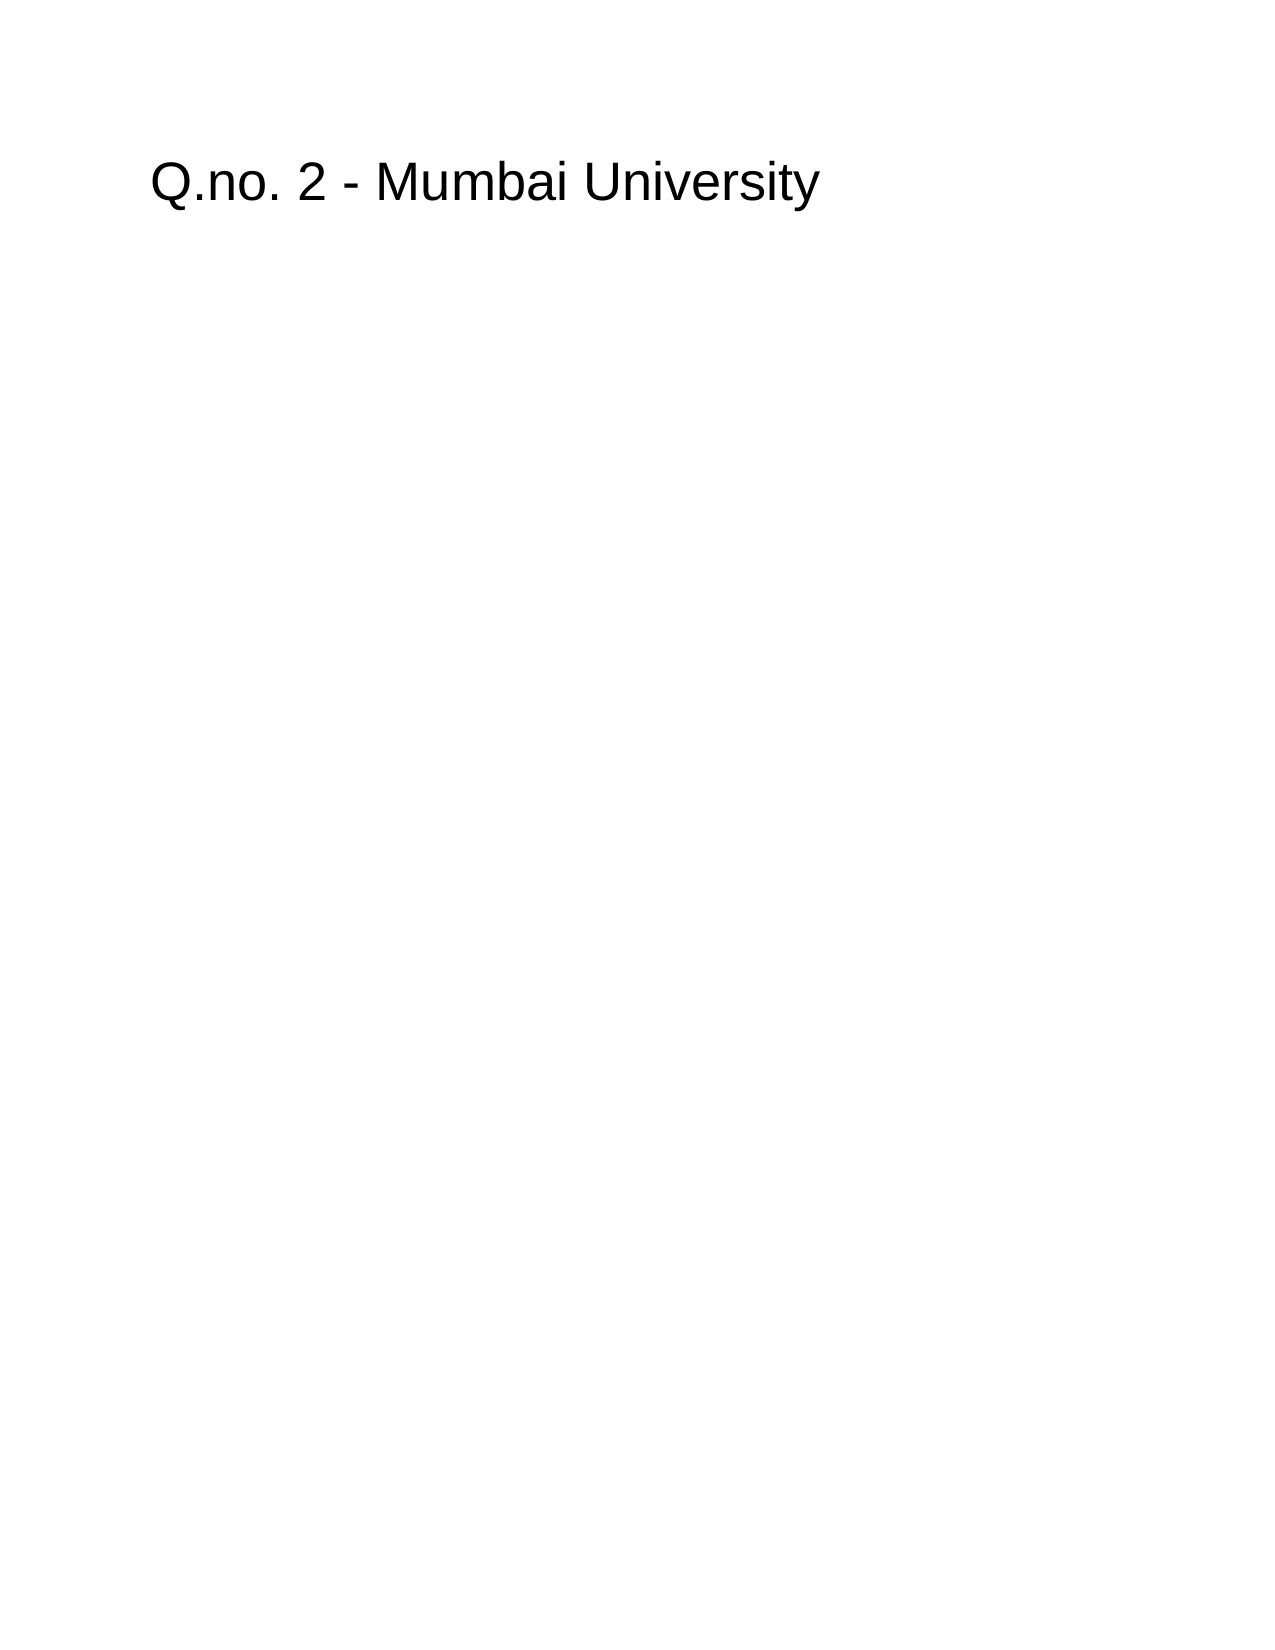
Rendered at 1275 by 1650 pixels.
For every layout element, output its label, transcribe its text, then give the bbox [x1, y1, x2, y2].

title Q.no. 2 - Mumbai University [150, 150, 1125, 212]
